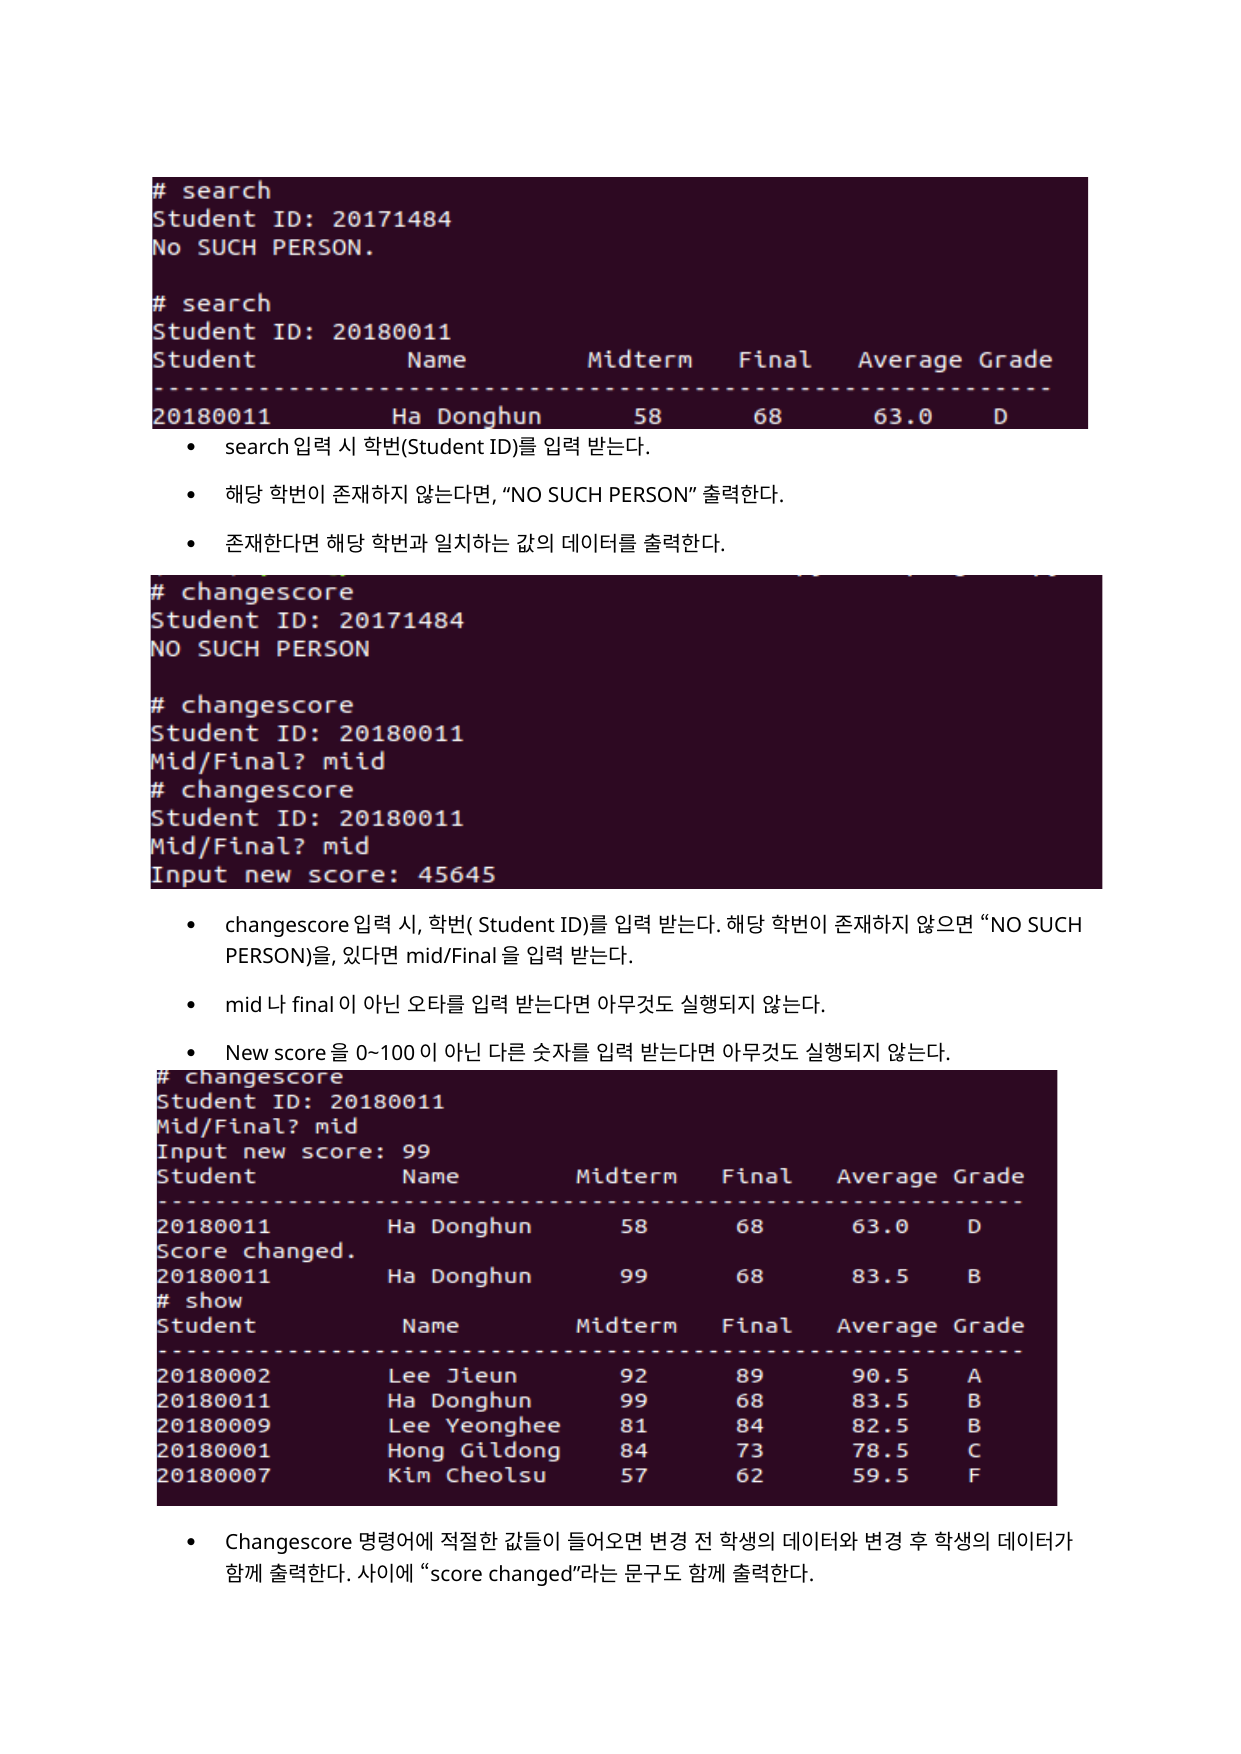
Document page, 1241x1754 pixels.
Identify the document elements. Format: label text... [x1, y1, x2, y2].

picture [152, 177, 1089, 429]
list 존재한다면 해당 학번과 일치하는 값의 데이터를 출력한다. [187, 527, 1090, 557]
list Changescore 명령어에 적절한 값들이 들어오면 변경 전 학생의 데이터와 변경 후 학생의 데이터가 함께 출력한다. 사이에 “score changed”라는 문구도 함께 출력한다. [187, 1472, 1090, 1588]
list mid나 final이 아닌 오타를 입력 받는다면 아무것도 실행되지 않는다. [187, 988, 1090, 1018]
list changescore입력 시, 학번( Student ID)를 입력 받는다. 해당 학번이 존재하지 않으면 “NO SUCH PERSON)을, 있다면 mid/Final을 입력 받는다. [187, 889, 1090, 970]
picture [150, 575, 1103, 889]
list New score을 0~100이 아닌 다른 숫자를 입력 받는다면 아무것도 실행되지 않는다. [187, 1036, 1090, 1067]
picture [156, 1070, 1058, 1506]
list 해당 학번이 존재하지 않는다면, “NO SUCH PERSON” 출력한다. [187, 479, 1090, 509]
